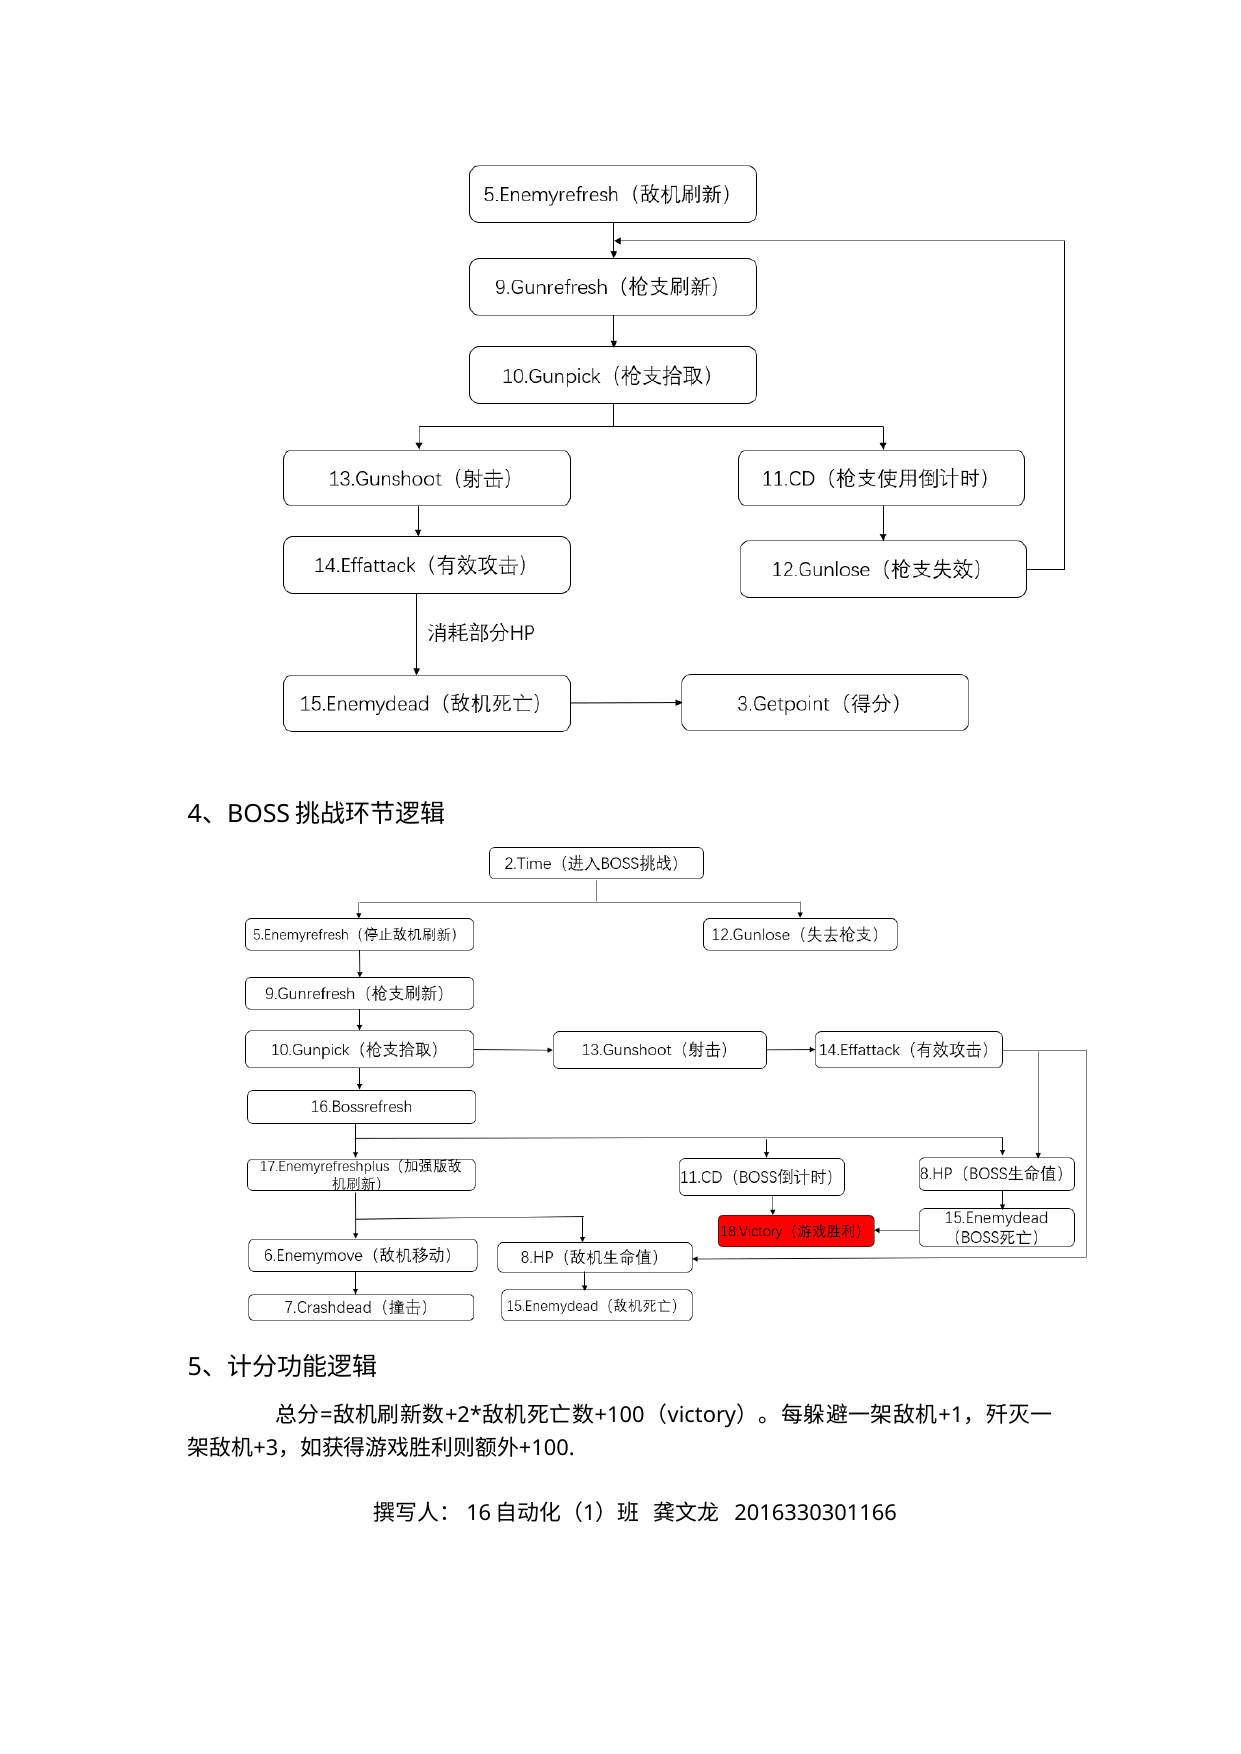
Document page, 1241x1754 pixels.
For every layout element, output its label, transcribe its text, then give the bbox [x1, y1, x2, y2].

picture [231, 844, 1097, 1331]
text 总分=敌机刷新数+2*敌机死亡数+100（victory）。每躲避一架敌机+1，歼灭一架敌机+3，如获得游戏胜利则额外+100. [187, 1397, 1053, 1462]
text 撰写人： 16自动化（1）班 龚文龙 2016330301166 [187, 1494, 1053, 1527]
picture [231, 162, 1097, 761]
text 4、BOSS挑战环节逻辑 [187, 779, 1053, 844]
